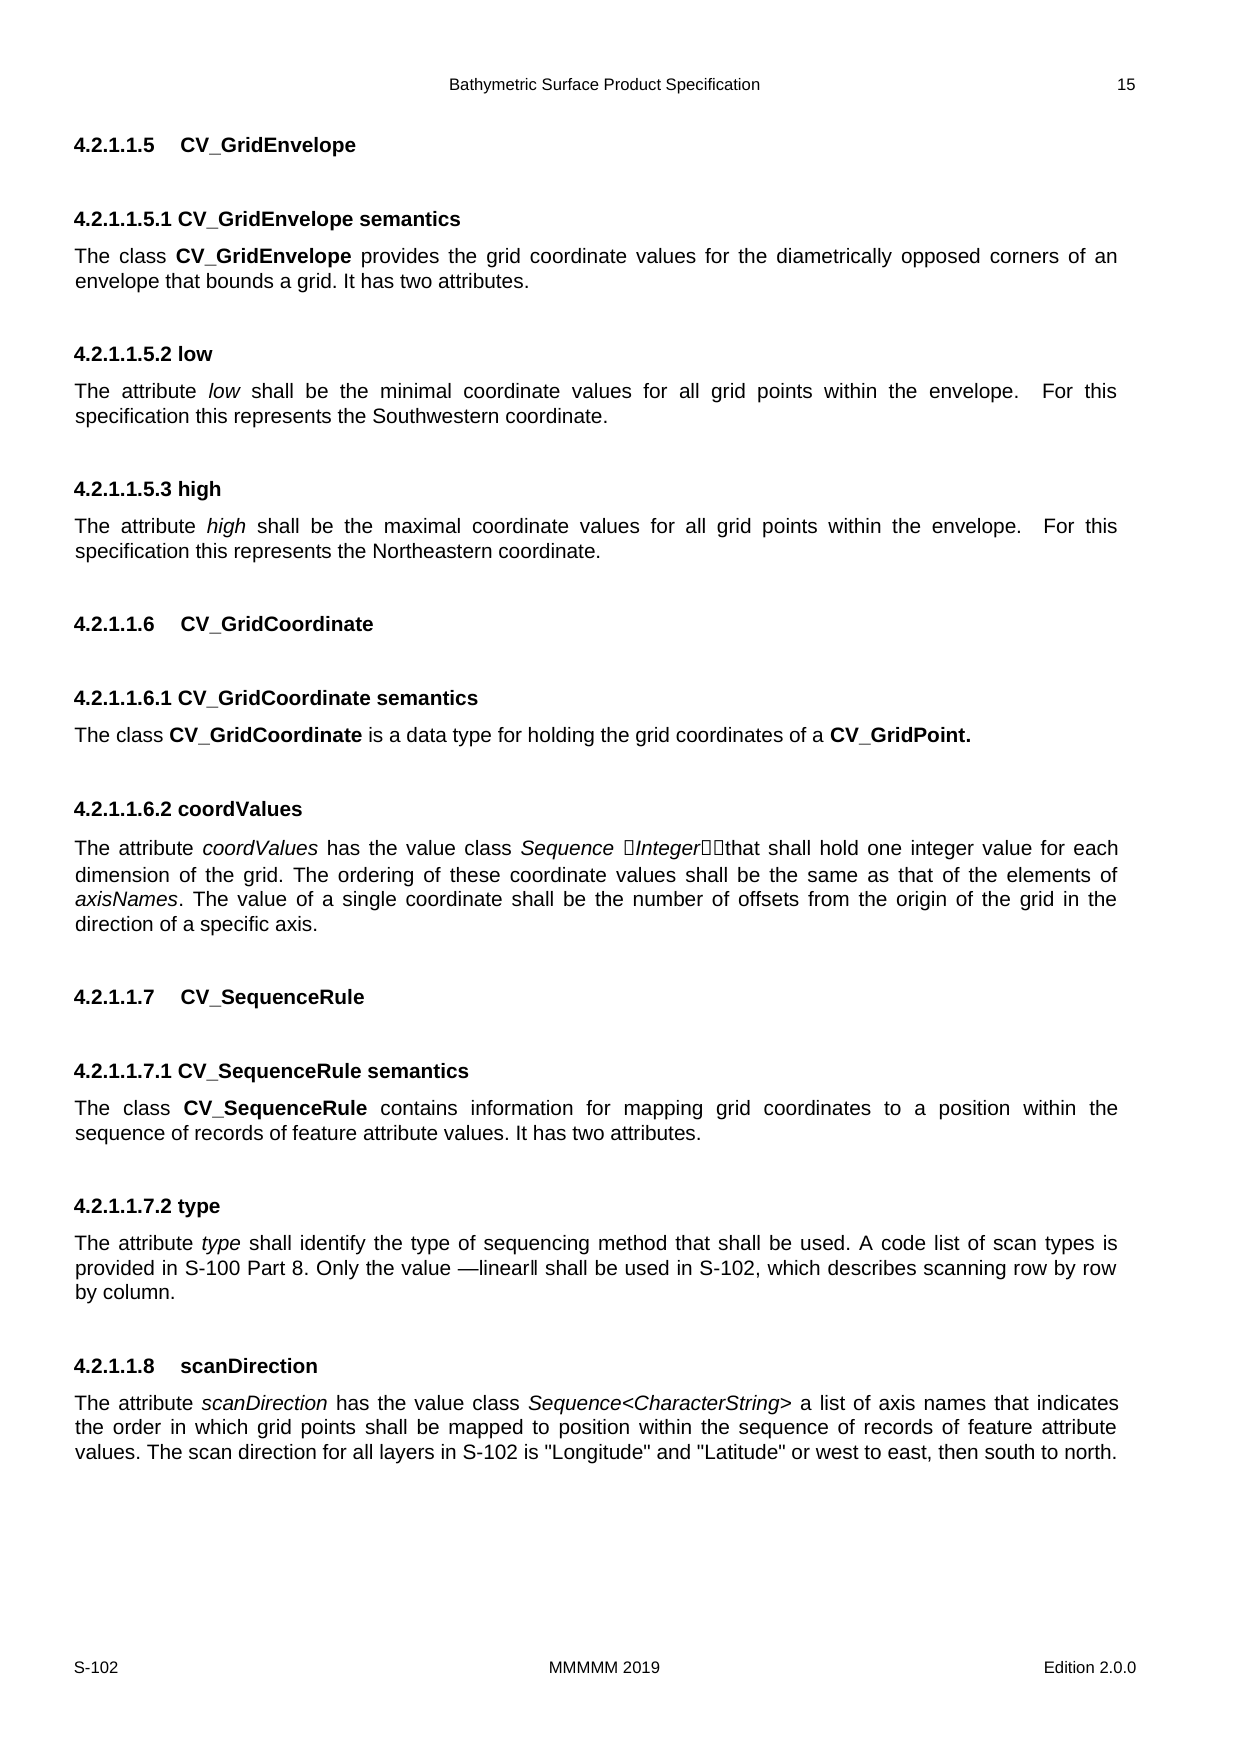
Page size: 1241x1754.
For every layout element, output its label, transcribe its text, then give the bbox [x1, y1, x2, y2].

subtitle 4.2.1.1.8 scanDirection [73, 1354, 1166, 1378]
text The class CV_GridCoordinate is a data type for holding the grid coordinates of a CV_GridPoint. [74, 723, 1119, 747]
subtitle 4.2.1.1.5.2 low [73, 342, 1166, 366]
subtitle 4.2.1.1.5 CV_GridEnvelope [73, 133, 1166, 157]
text The attribute low shall be the minimal coordinate values for all grid points within the envelope. For this specification this represents the Southwestern coordinate. [74, 379, 1119, 428]
text The attribute coordValues has the value class Sequence Integerthat shall hold one integer value for each dimension of the grid. The ordering of these coordinate values shall be the same as that of the elements of axisNames. The value of a single coordinate shall be the number of offsets from the origin of the grid in the direction of a specific axis. [74, 833, 1119, 936]
subtitle 4.2.1.1.5.1 CV_GridEnvelope semantics [73, 207, 1166, 231]
text The class CV_SequenceRule contains information for mapping grid coordinates to a position within the sequence of records of feature attribute values. It has two attributes. [74, 1096, 1119, 1144]
subtitle 4.2.1.1.7 CV_SequenceRule [73, 985, 1166, 1009]
text 4.2.1.1.6.1 CV_GridCoordinate semantics [73, 686, 1173, 710]
text The attribute type shall identify the type of sequencing method that shall be used. A code list of scan types is provided in S-100 Part 8. Only the value ―linear‖ shall be used in S-102, which describes scanning row by row by column. [74, 1231, 1119, 1304]
subtitle 4.2.1.1.7.2 type [73, 1194, 1166, 1218]
text The attribute scanDirection has the value class Sequence<CharacterString> a list of axis names that indicates the order in which grid points shall be mapped to position within the sequence of records of feature attribute values. The scan direction for all layers in S-102 is "Longitude" and "Latitude" or west to east, then south to north. [74, 1391, 1119, 1464]
subtitle 4.2.1.1.6 CV_GridCoordinate [73, 612, 1166, 636]
subtitle 4.2.1.1.5.3 high [73, 477, 1166, 501]
text The class CV_GridEnvelope provides the grid coordinate values for the diametrically opposed corners of an envelope that bounds a grid. It has two attributes. [74, 244, 1119, 293]
subtitle 4.2.1.1.7.1 CV_SequenceRule semantics [73, 1059, 1166, 1083]
subtitle 4.2.1.1.6.2 coordValues [73, 796, 1166, 820]
text The attribute high shall be the maximal coordinate values for all grid points within the envelope. For this specification this represents the Northeastern coordinate. [74, 514, 1119, 563]
